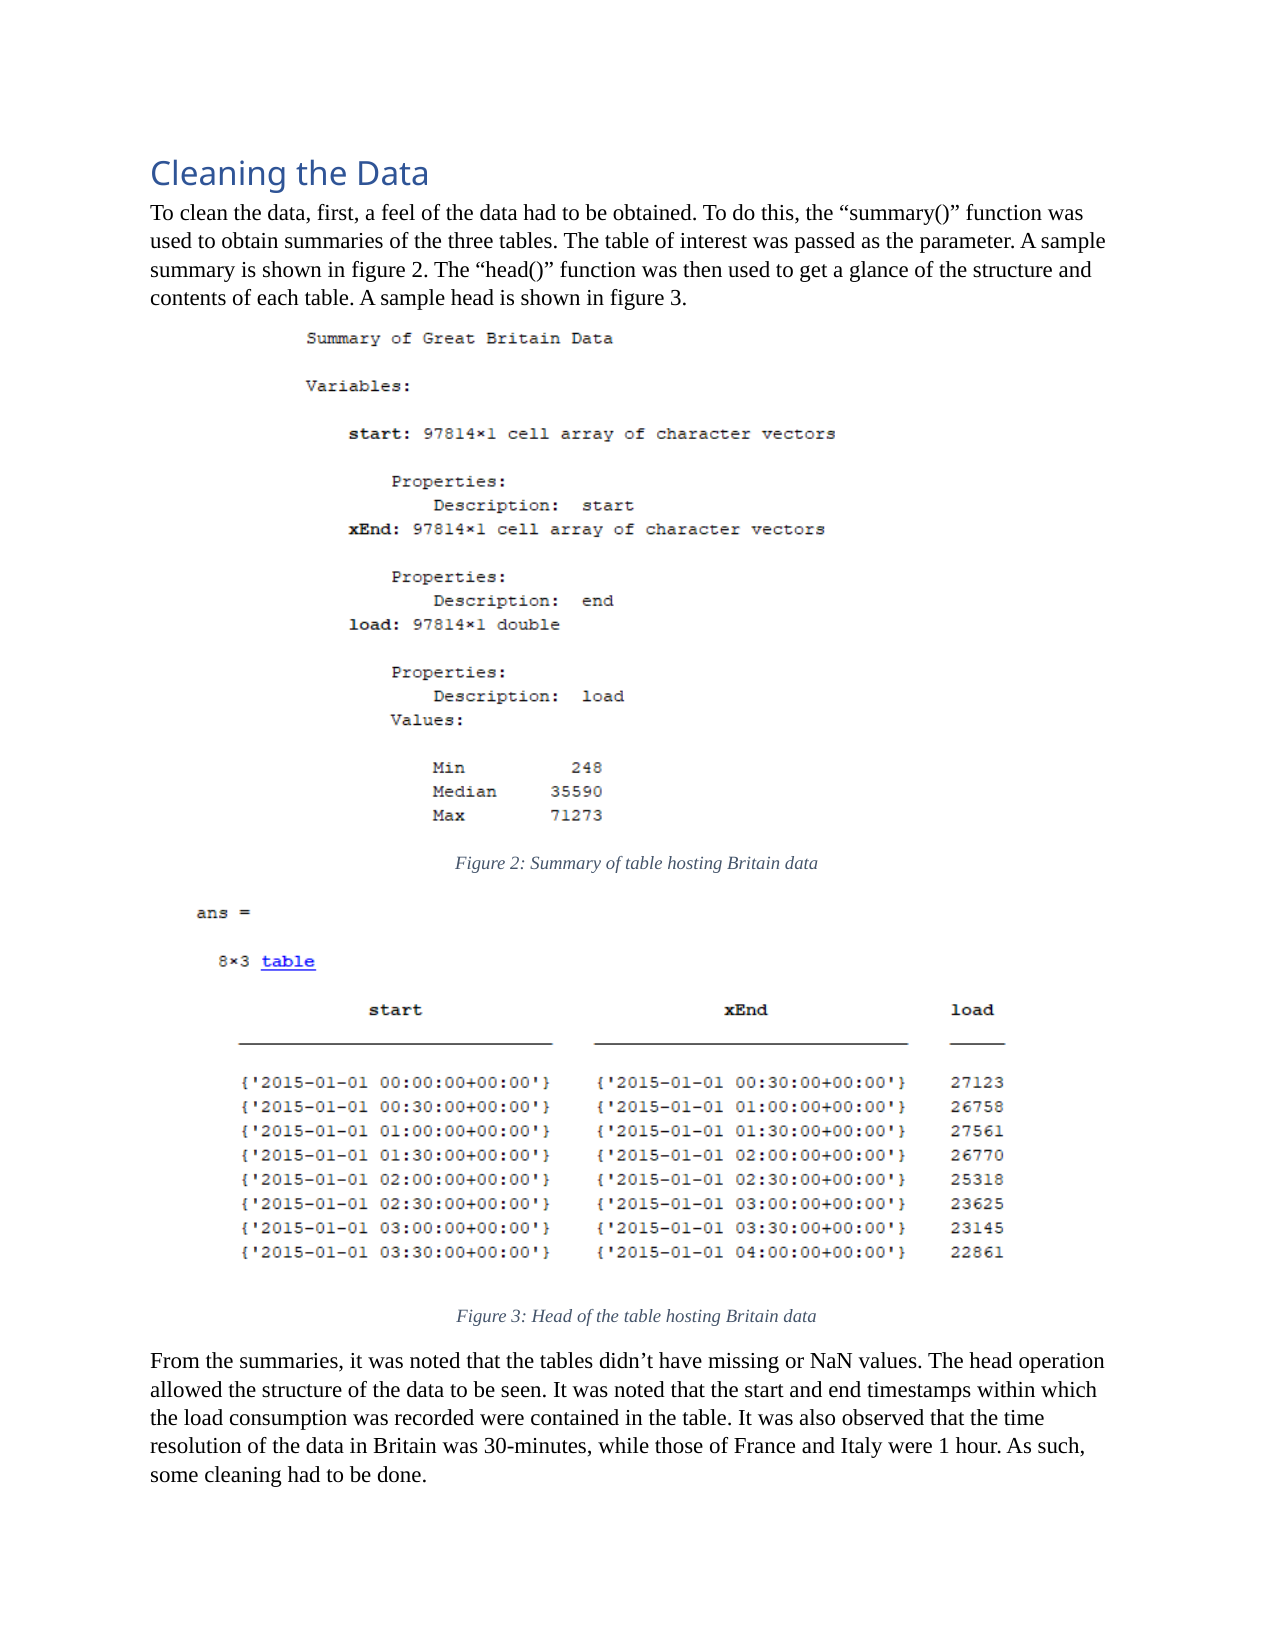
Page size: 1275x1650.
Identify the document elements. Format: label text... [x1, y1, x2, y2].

picture [191, 894, 1084, 1286]
picture [301, 329, 974, 834]
text To clean the data, first, a feel of the data had to be obtained. To do this, the “summary()” function was used to obtain summaries of the three tables. The table of interest was passed as the parameter. A sample summary is shown in figure 2. The “head()” function was then used to get a glance of the structure and contents of each table. A sample head is shown in figure 3. [150, 199, 1125, 311]
text From the summaries, it was noted that the tables didn’t have missing or NaN values. The head operation allowed the structure of the data to be seen. It was noted that the start and end timestamps within which the load consumption was recorded were contained in the table. It was also observed that the time resolution of the data in Britain was 30-minutes, while those of France and Italy were 1 hour. As such, some cleaning had to be done. [150, 1347, 1125, 1487]
subtitle Cleaning the Data [150, 150, 1125, 195]
